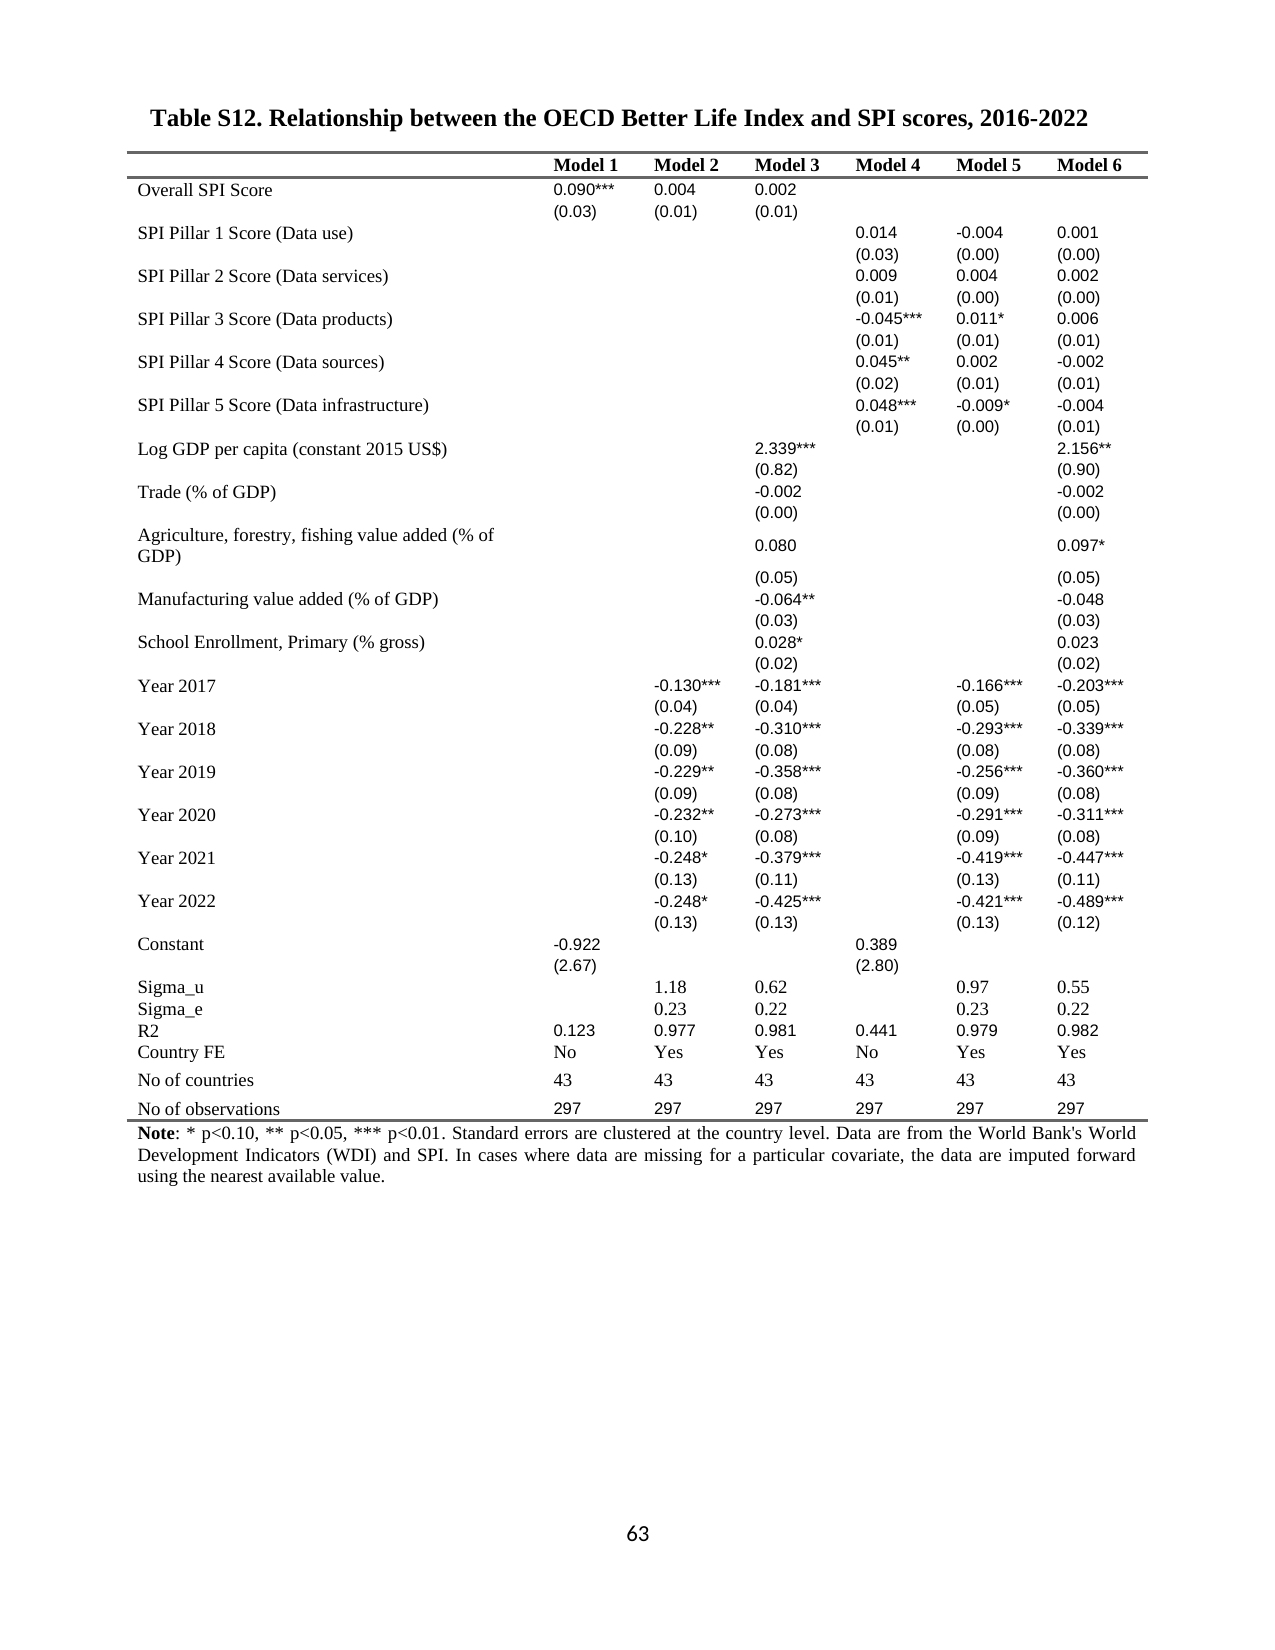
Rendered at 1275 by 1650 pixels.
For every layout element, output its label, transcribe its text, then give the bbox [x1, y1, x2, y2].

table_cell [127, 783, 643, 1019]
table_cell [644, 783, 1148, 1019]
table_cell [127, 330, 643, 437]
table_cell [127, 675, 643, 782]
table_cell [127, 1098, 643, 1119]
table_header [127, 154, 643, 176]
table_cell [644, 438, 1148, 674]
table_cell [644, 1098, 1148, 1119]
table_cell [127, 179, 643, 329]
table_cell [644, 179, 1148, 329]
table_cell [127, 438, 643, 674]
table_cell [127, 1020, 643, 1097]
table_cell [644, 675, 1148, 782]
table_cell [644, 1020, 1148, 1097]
subtitle Table S12. Relationship between the OECD Better Life Index and SPI scores, 2016-2022 [150, 103, 1125, 132]
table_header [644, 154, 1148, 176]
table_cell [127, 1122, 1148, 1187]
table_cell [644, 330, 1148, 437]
